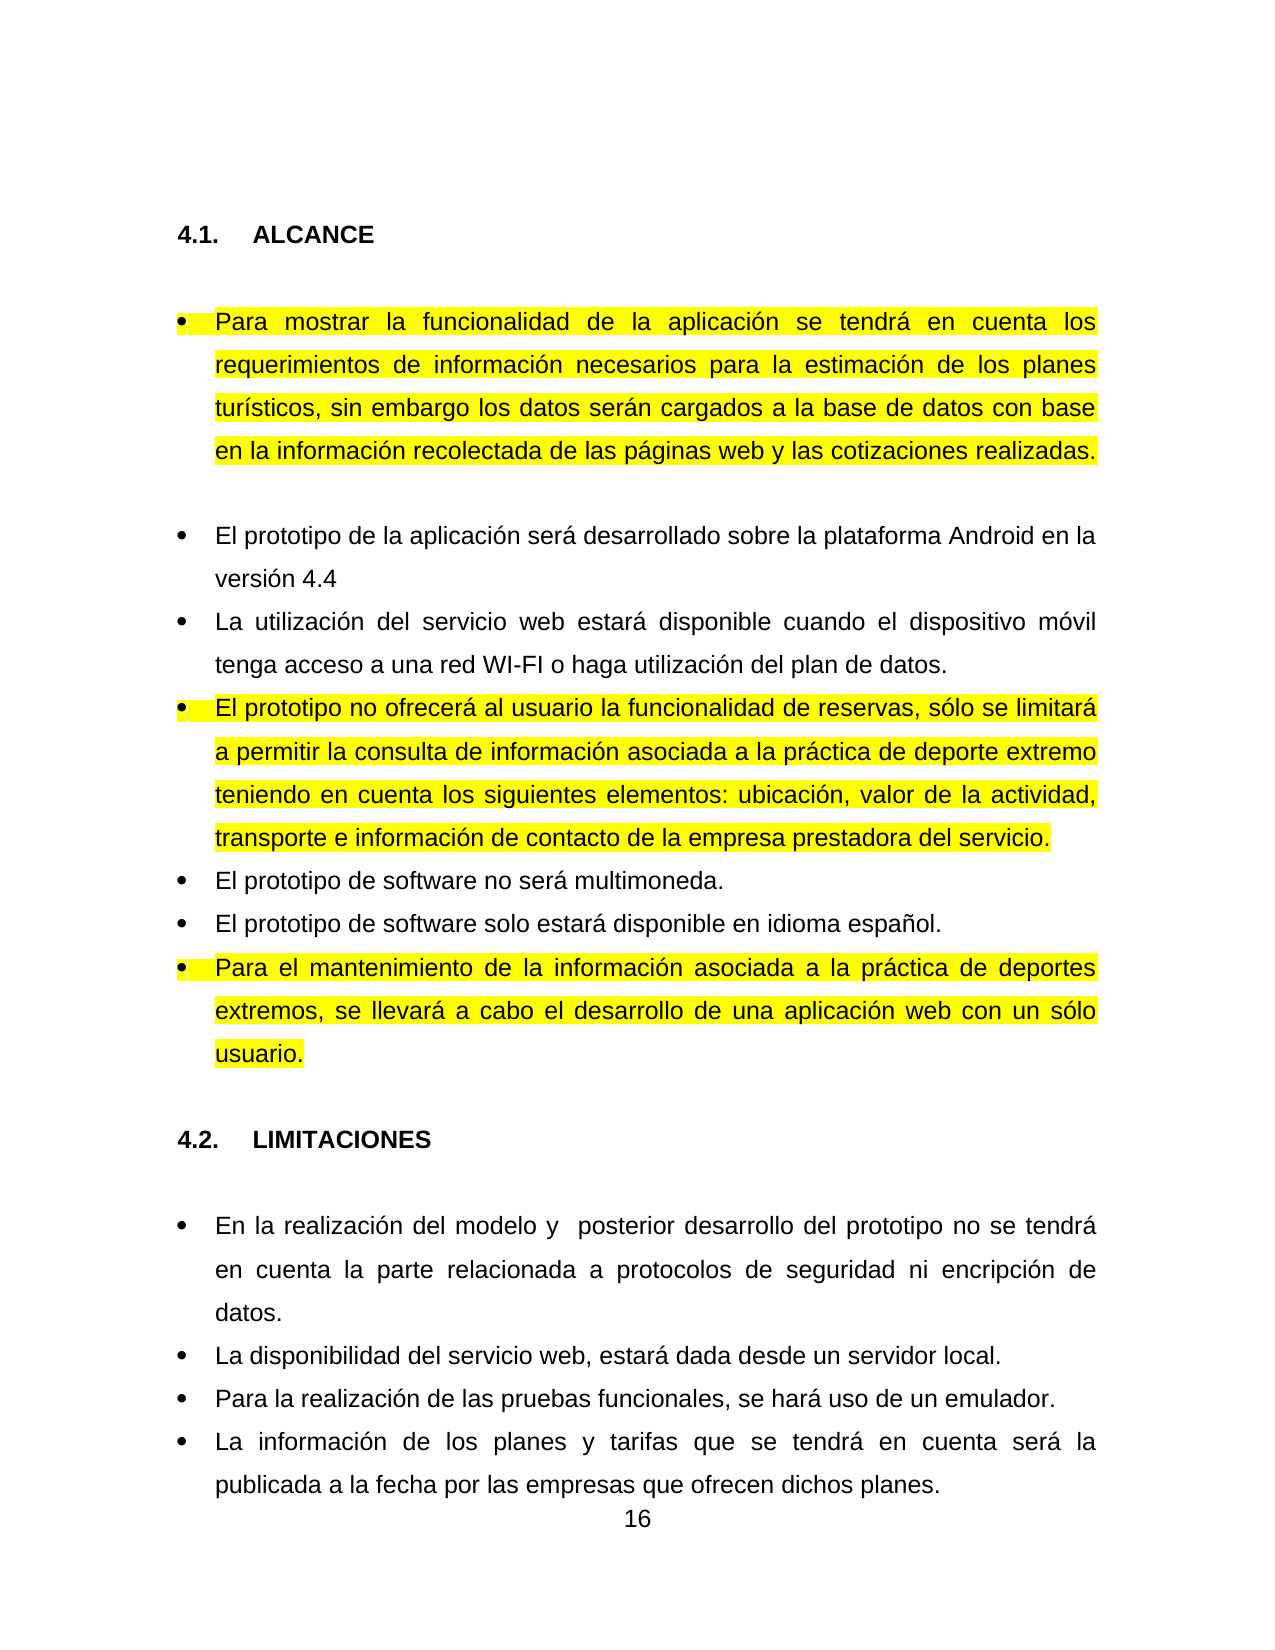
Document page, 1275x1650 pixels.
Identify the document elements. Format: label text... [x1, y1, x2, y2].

list El prototipo de la aplicación será desarrollado sobre la plataforma Android en la versión 4.4 [177, 521, 1098, 593]
list Para el mantenimiento de la información asociada a la práctica de deportes extremos, se llevará a cabo el desarrollo de una aplicación web con un sólo usuario. [177, 952, 1098, 1068]
list La disponibilidad del servicio web, estará dada desde un servidor local. [177, 1341, 1098, 1370]
list Para la realización de las pruebas funcionales, se hará uso de un emulador. [177, 1384, 1098, 1413]
list El prototipo de software solo estará disponible en idioma español. [177, 909, 1098, 938]
list La utilización del servicio web estará disponible cuando el dispositivo móvil tenga acceso a una red WI-FI o haga utilización del plan de datos. [177, 607, 1098, 679]
list El prototipo de software no será multimoneda. [177, 866, 1098, 895]
list La información de los planes y tarifas que se tendrá en cuenta será la publicada a la fecha por las empresas que ofrecen dichos planes. [177, 1427, 1098, 1499]
list Para mostrar la funcionalidad de la aplicación se tendrá en cuenta los requerimientos de información necesarios para la estimación de los planes turísticos, sin embargo los datos serán cargados a la base de datos con base en la información recolectada de las páginas web y las cotizaciones realizadas. [177, 307, 1098, 507]
subtitle LIMITACIONES [177, 1125, 1098, 1154]
list El prototipo no ofrecerá al usuario la funcionalidad de reservas, sólo se limitará a permitir la consulta de información asociada a la práctica de deporte extremo teniendo en cuenta los siguientes elementos: ubicación, valor de la actividad, transporte e información de contacto de la empresa prestadora del servicio. [177, 693, 1098, 852]
subtitle ALCANCE [177, 220, 1098, 249]
list En la realización del modelo y posterior desarrollo del prototipo no se tendrá en cuenta la parte relacionada a protocolos de seguridad ni encripción de datos. [177, 1211, 1098, 1326]
